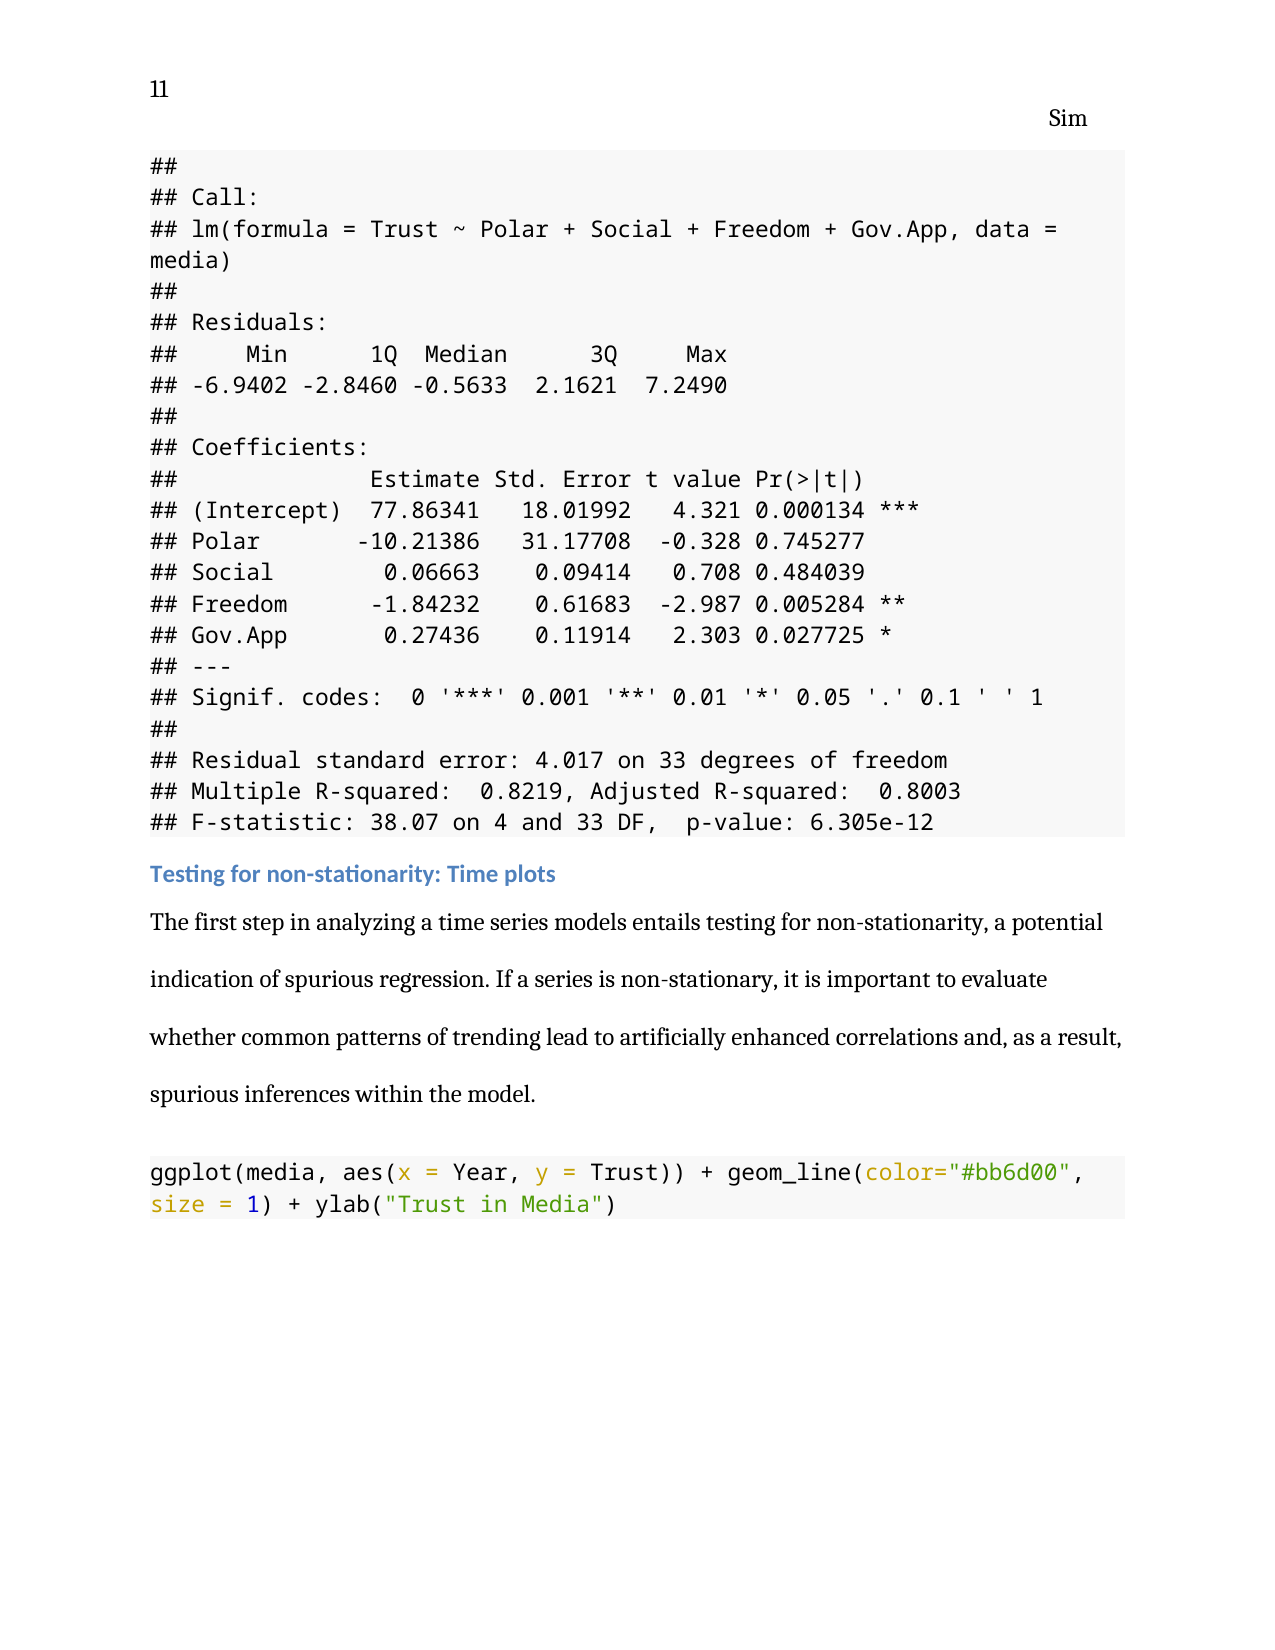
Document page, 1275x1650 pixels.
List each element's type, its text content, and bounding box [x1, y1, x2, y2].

text ## ## Call: ## lm(formula = Trust ~ Polar + Social + Freedom + Gov.App, data = media) ## ## Residuals: ## Min 1Q Median 3Q Max ## -6.9402 -2.8460 -0.5633 2.1621 7.2490 ## ## Coefficients: ## Estimate Std. Error t value Pr(>|t|) ## (Intercept) 77.86341 18.01992 4.321 0.000134 *** ## Polar -10.21386 31.17708 -0.328 0.745277 ## Social 0.06663 0.09414 0.708 0.484039 ## Freedom -1.84232 0.61683 -2.987 0.005284 ** ## Gov.App 0.27436 0.11914 2.303 0.027725 * ## --- ## Signif. codes: 0 '***' 0.001 '**' 0.01 '*' 0.05 '.' 0.1 ' ' 1 ## ## Residual standard error: 4.017 on 33 degrees of freedom ## Multiple R-squared: 0.8219, Adjusted R-squared: 0.8003 ## F-statistic: 38.07 on 4 and 33 DF, p-value: 6.305e-12 [150, 150, 1125, 837]
subtitle Testing for non-stationarity: Time plots [150, 858, 1125, 889]
text The first step in analyzing a time series models entails testing for non-stationarity, a potential indication of spurious regression. If a series is non-stationary, it is important to evaluate whether common patterns of trending lead to artificially enhanced correlations and, as a result, spurious inferences within the model. [150, 908, 1125, 1109]
text ggplot(media, aes(x = Year, y = Trust)) + geom_line(color="#bb6d00", size = 1) + ylab("Trust in Media") [617, 1156, 1125, 1219]
